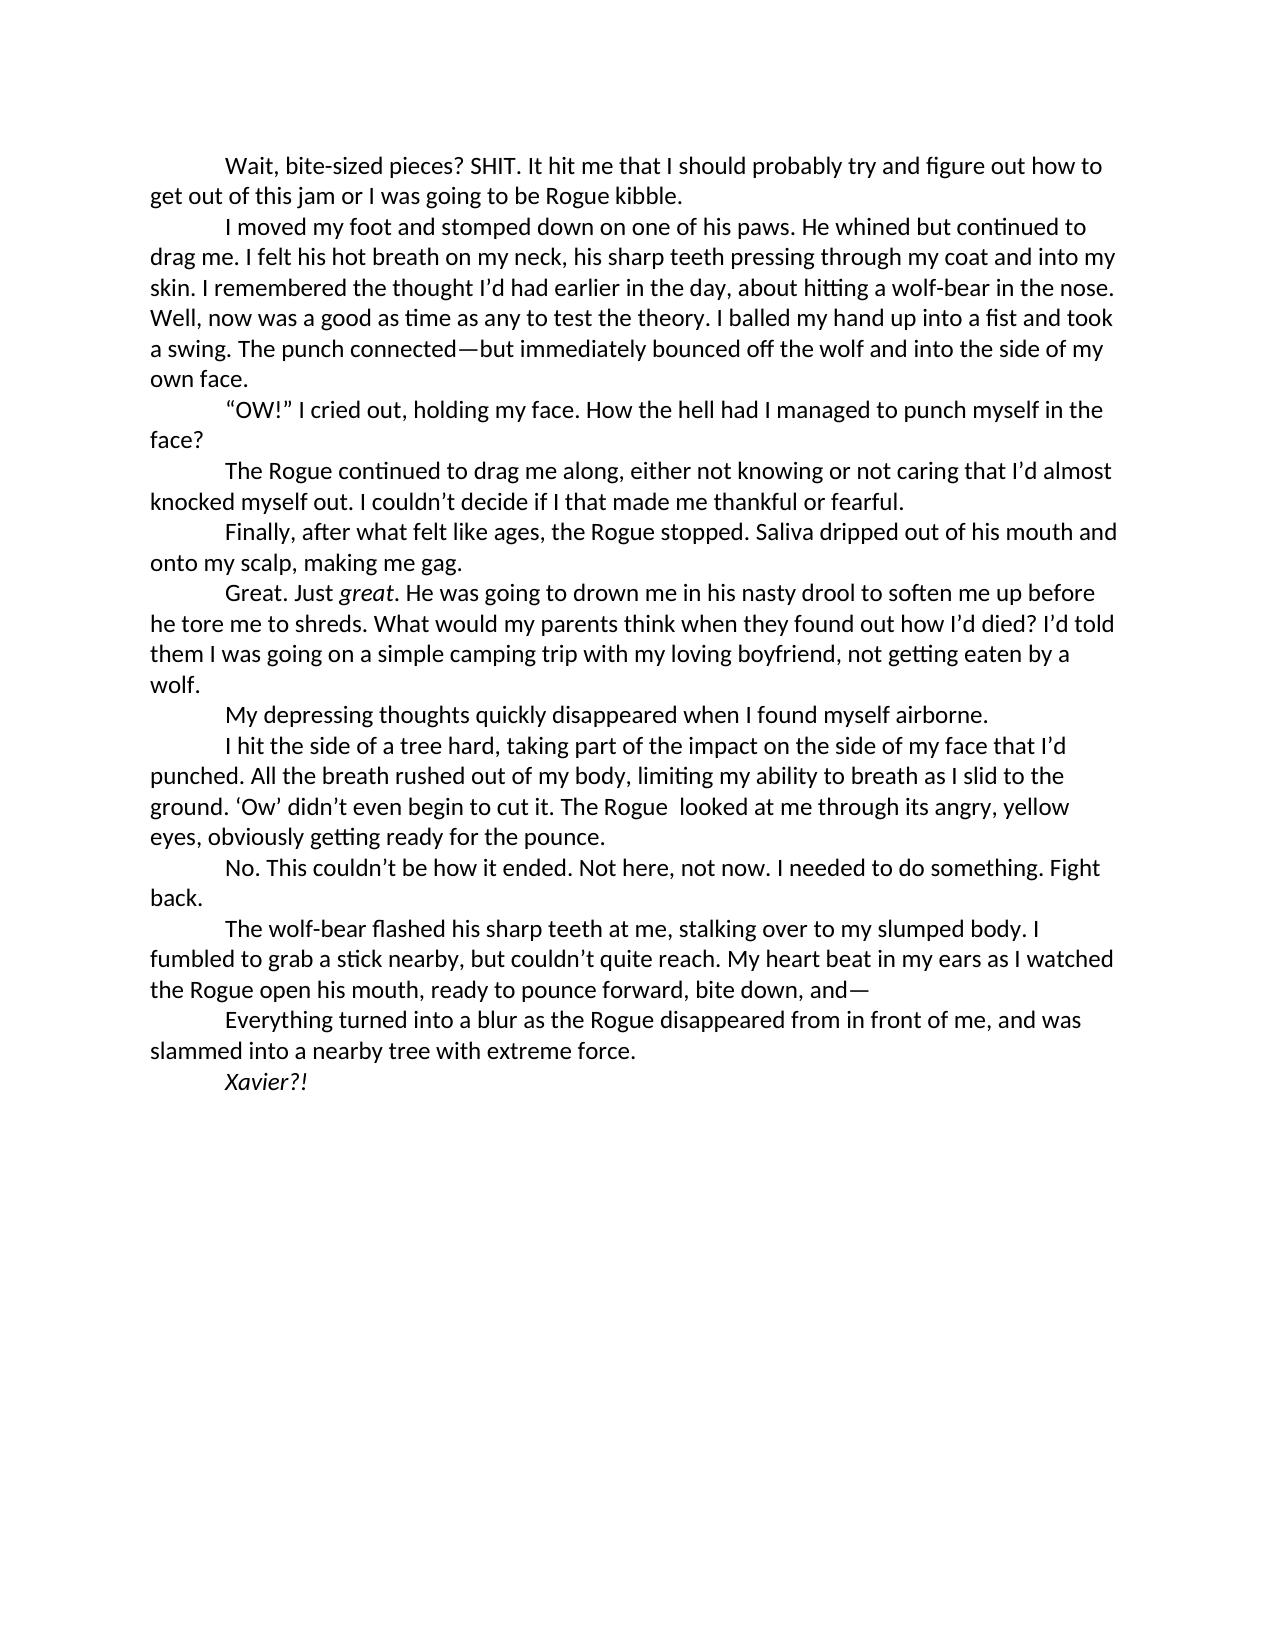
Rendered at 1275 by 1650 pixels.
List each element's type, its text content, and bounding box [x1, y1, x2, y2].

text My depressing thoughts quickly disappeared when I found myself airborne. [150, 699, 1125, 730]
text The wolf-bear flashed his sharp teeth at me, stalking over to my slumped body. I fumbled to grab a stick nearby, but couldn’t quite reach. My heart beat in my ears as I watched the Rogue open his mouth, ready to pounce forward, bite down, and— [150, 913, 1125, 1004]
text I moved my foot and stomped down on one of his paws. He whined but continued to drag me. I felt his hot breath on my neck, his sharp teeth pressing through my coat and into my skin. I remembered the thought I’d had earlier in the day, about hitting a wolf-bear in the nose. Well, now was a good as time as any to test the theory. I balled my hand up into a fist and took a swing. The punch connected—but immediately bounced off the wolf and into the side of my own face. [150, 211, 1125, 394]
text Finally, after what felt like ages, the Rogue stopped. Saliva dripped out of his mouth and onto my scalp, making me gag. [150, 516, 1125, 577]
text No. This couldn’t be how it ended. Not here, not now. I needed to do something. Fight back. [150, 852, 1125, 913]
text I hit the side of a tree hard, taking part of the impact on the side of my face that I’d punched. All the breath rushed out of my body, limiting my ability to breath as I slid to the ground. ‘Ow’ didn’t even begin to cut it. The Rogue looked at me through its angry, yellow eyes, obviously getting ready for the pounce. [150, 730, 1125, 852]
text Xavier?! [150, 1066, 1125, 1096]
text The Rogue continued to drag me along, either not knowing or not caring that I’d almost knocked myself out. I couldn’t decide if I that made me thankful or fearful. [150, 455, 1125, 516]
text Great. Just great. He was going to drown me in his nasty drool to soften me up before he tore me to shreds. What would my parents think when they found out how I’d died? I’d told them I was going on a simple camping trip with my loving boyfriend, not getting eaten by a wolf. [150, 577, 1125, 699]
text Everything turned into a blur as the Rogue disappeared from in front of me, and was slammed into a nearby tree with extreme force. [150, 1004, 1125, 1066]
text Wait, bite-sized pieces? SHIT. It hit me that I should probably try and figure out how to get out of this jam or I was going to be Rogue kibble. [150, 150, 1125, 211]
text “OW!” I cried out, holding my face. How the hell had I managed to punch myself in the face? [150, 394, 1125, 455]
